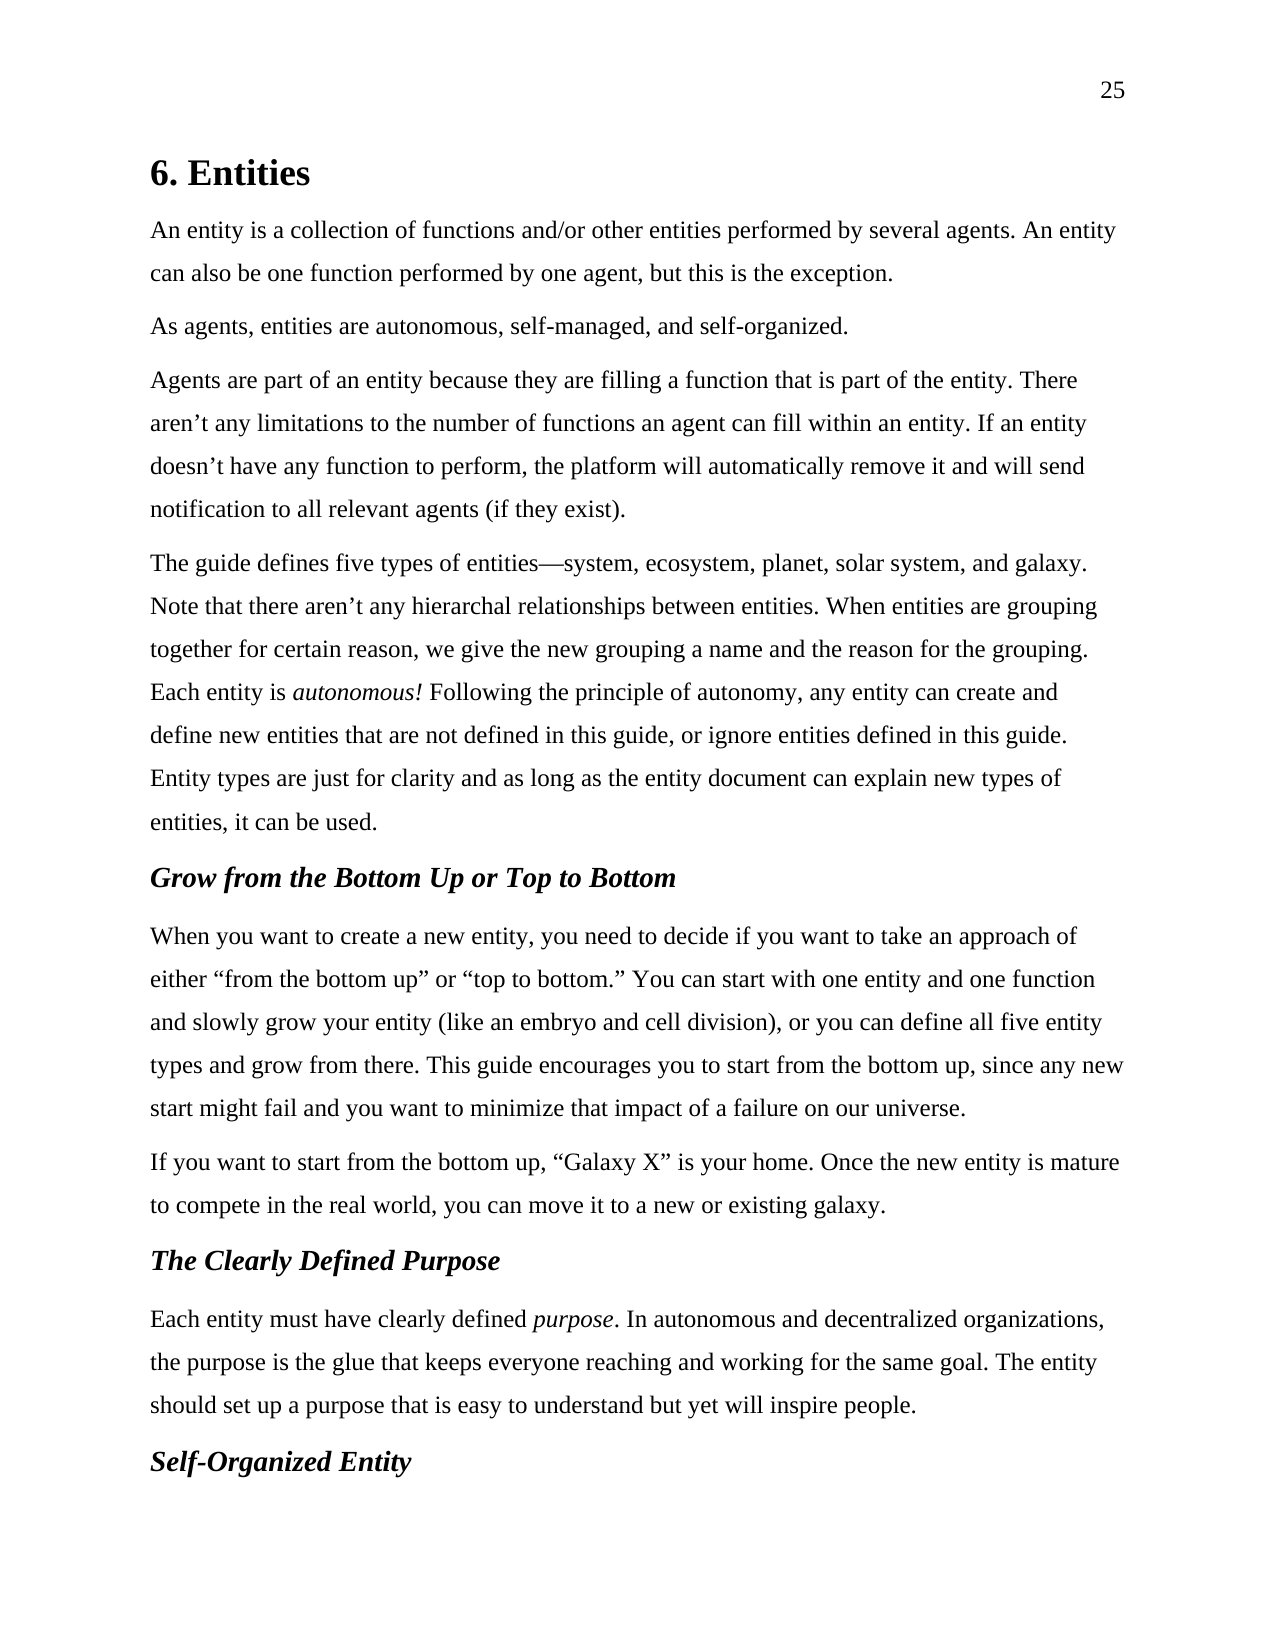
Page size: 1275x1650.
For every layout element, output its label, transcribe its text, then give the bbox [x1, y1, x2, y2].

text An entity is a collection of functions and/or other entities performed by several agents. An entity can also be one function performed by one agent, but this is the exception. [150, 215, 1125, 287]
text Agents are part of an entity because they are filling a function that is part of the entity. There aren’t any limitations to the number of functions an agent can fill within an entity. If an entity doesn’t have any function to perform, the platform will automatically remove it and will send notification to all relevant agents (if they exist). [150, 365, 1125, 523]
text As agents, entities are autonomous, self-managed, and self-organized. [150, 311, 1125, 340]
subtitle The Clearly Defined Purpose [150, 1243, 1125, 1277]
text When you want to create a new entity, you need to decide if you want to take an approach of either “from the bottom up” or “top to bottom.” You can start with one entity and one function and slowly grow your entity (like an embryo and cell division), or you can define all five entity types and grow from there. This guide encourages you to start from the bottom up, since any new start might fail and you want to minimize that impact of a failure on our universe. [150, 921, 1125, 1122]
subtitle Grow from the Bottom Up or Top to Bottom [150, 860, 1125, 894]
text The guide defines five types of entities—system, ecosystem, planet, solar system, and galaxy. Note that there aren’t any hierarchal relationships between entities. When entities are grouping together for certain reason, we give the new grouping a name and the reason for the grouping. Each entity is autonomous! Following the principle of autonomy, any entity can create and define new entities that are not defined in this guide, or ignore entities defined in this guide. Entity types are just for clarity and as long as the entity document can explain new types of entities, it can be used. [150, 548, 1125, 835]
text Each entity must have clearly defined purpose. In autonomous and decentralized organizations, the purpose is the glue that keeps everyone reaching and working for the same goal. The entity should set up a purpose that is easy to understand but yet will inspire people. [150, 1304, 1125, 1419]
text If you want to start from the bottom up, “Galaxy X” is your home. Once the new entity is mature to compete in the real world, you can move it to a new or existing galaxy. [150, 1147, 1125, 1219]
subtitle Self-Organized Entity [150, 1444, 1125, 1478]
subtitle 6. Entities [150, 150, 1125, 193]
